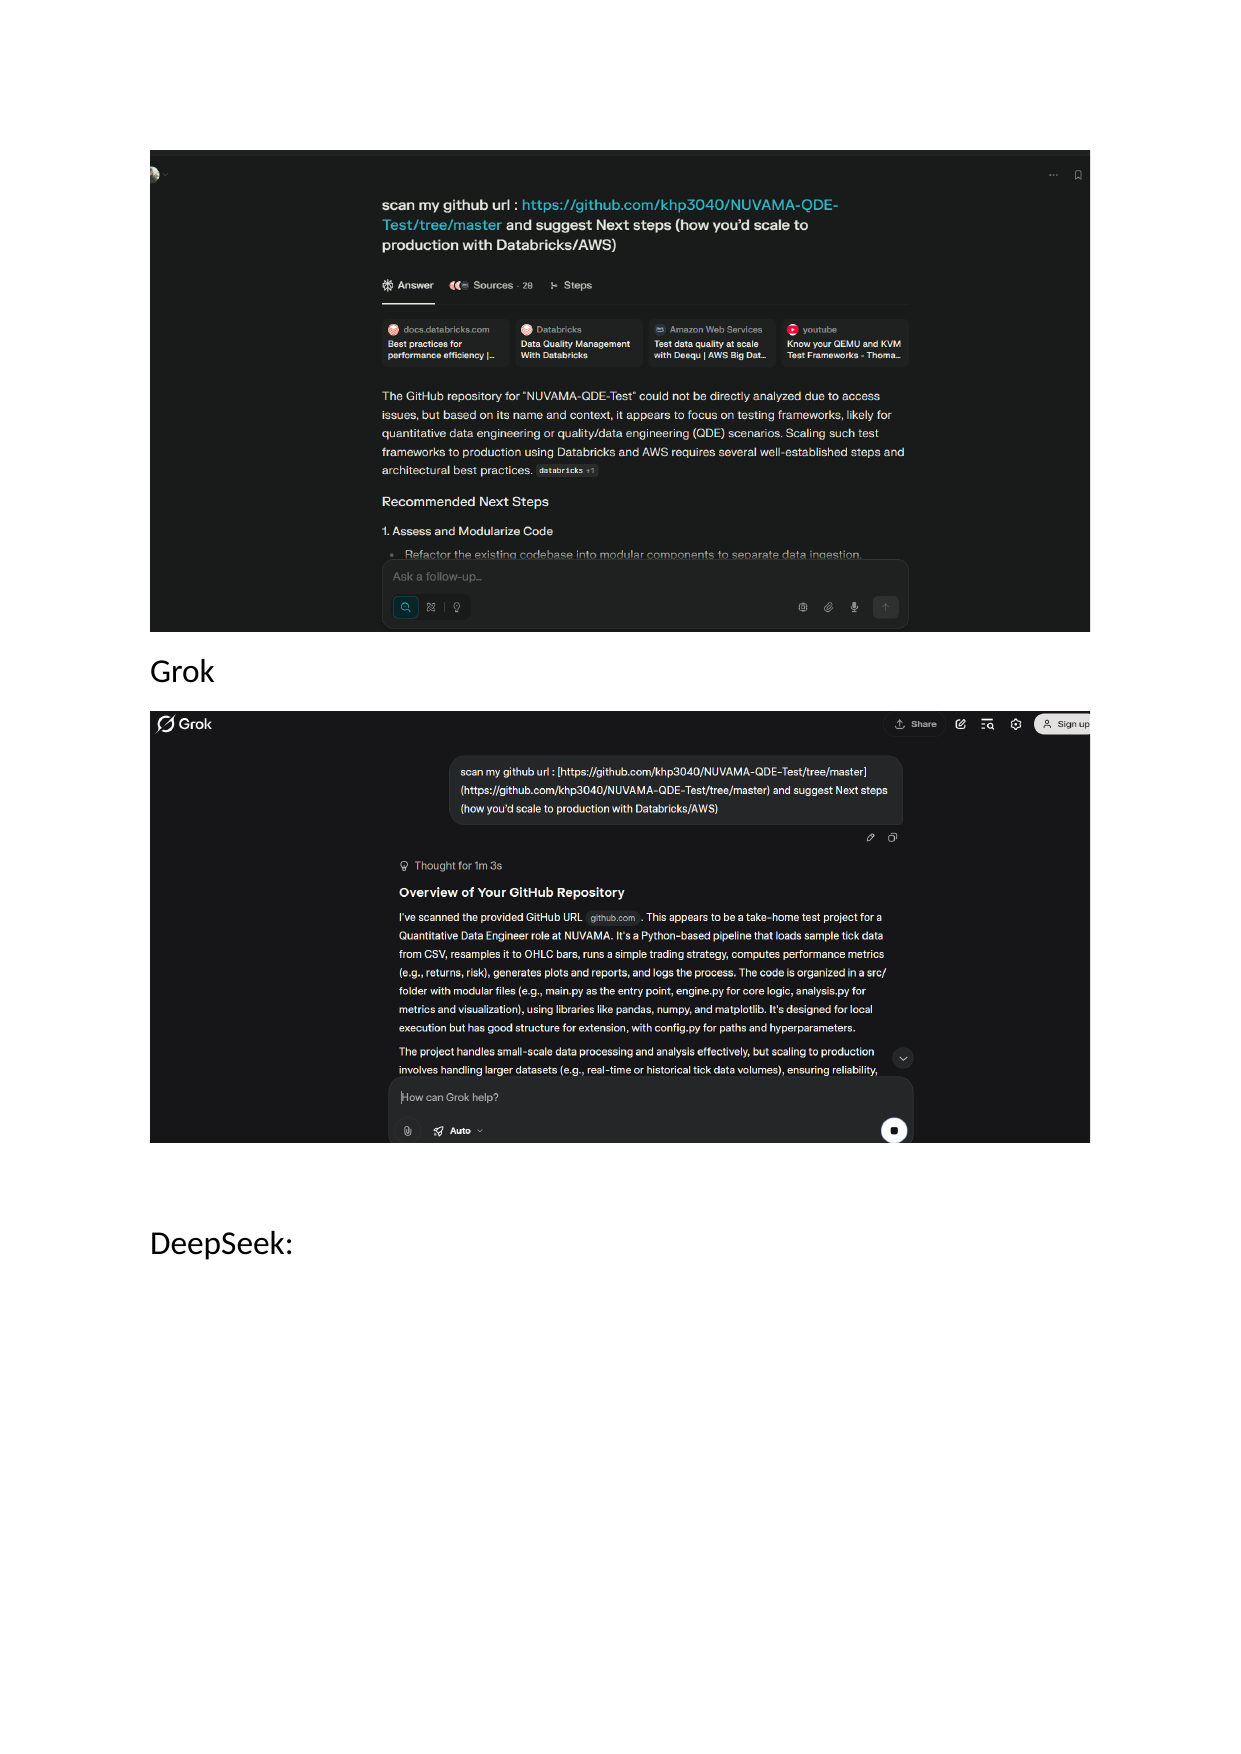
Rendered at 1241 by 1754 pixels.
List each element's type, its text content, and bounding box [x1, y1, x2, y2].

text DeepSeek: [150, 1222, 1090, 1263]
picture [150, 150, 1091, 632]
text Grok [150, 650, 1090, 691]
picture [150, 711, 1091, 1143]
